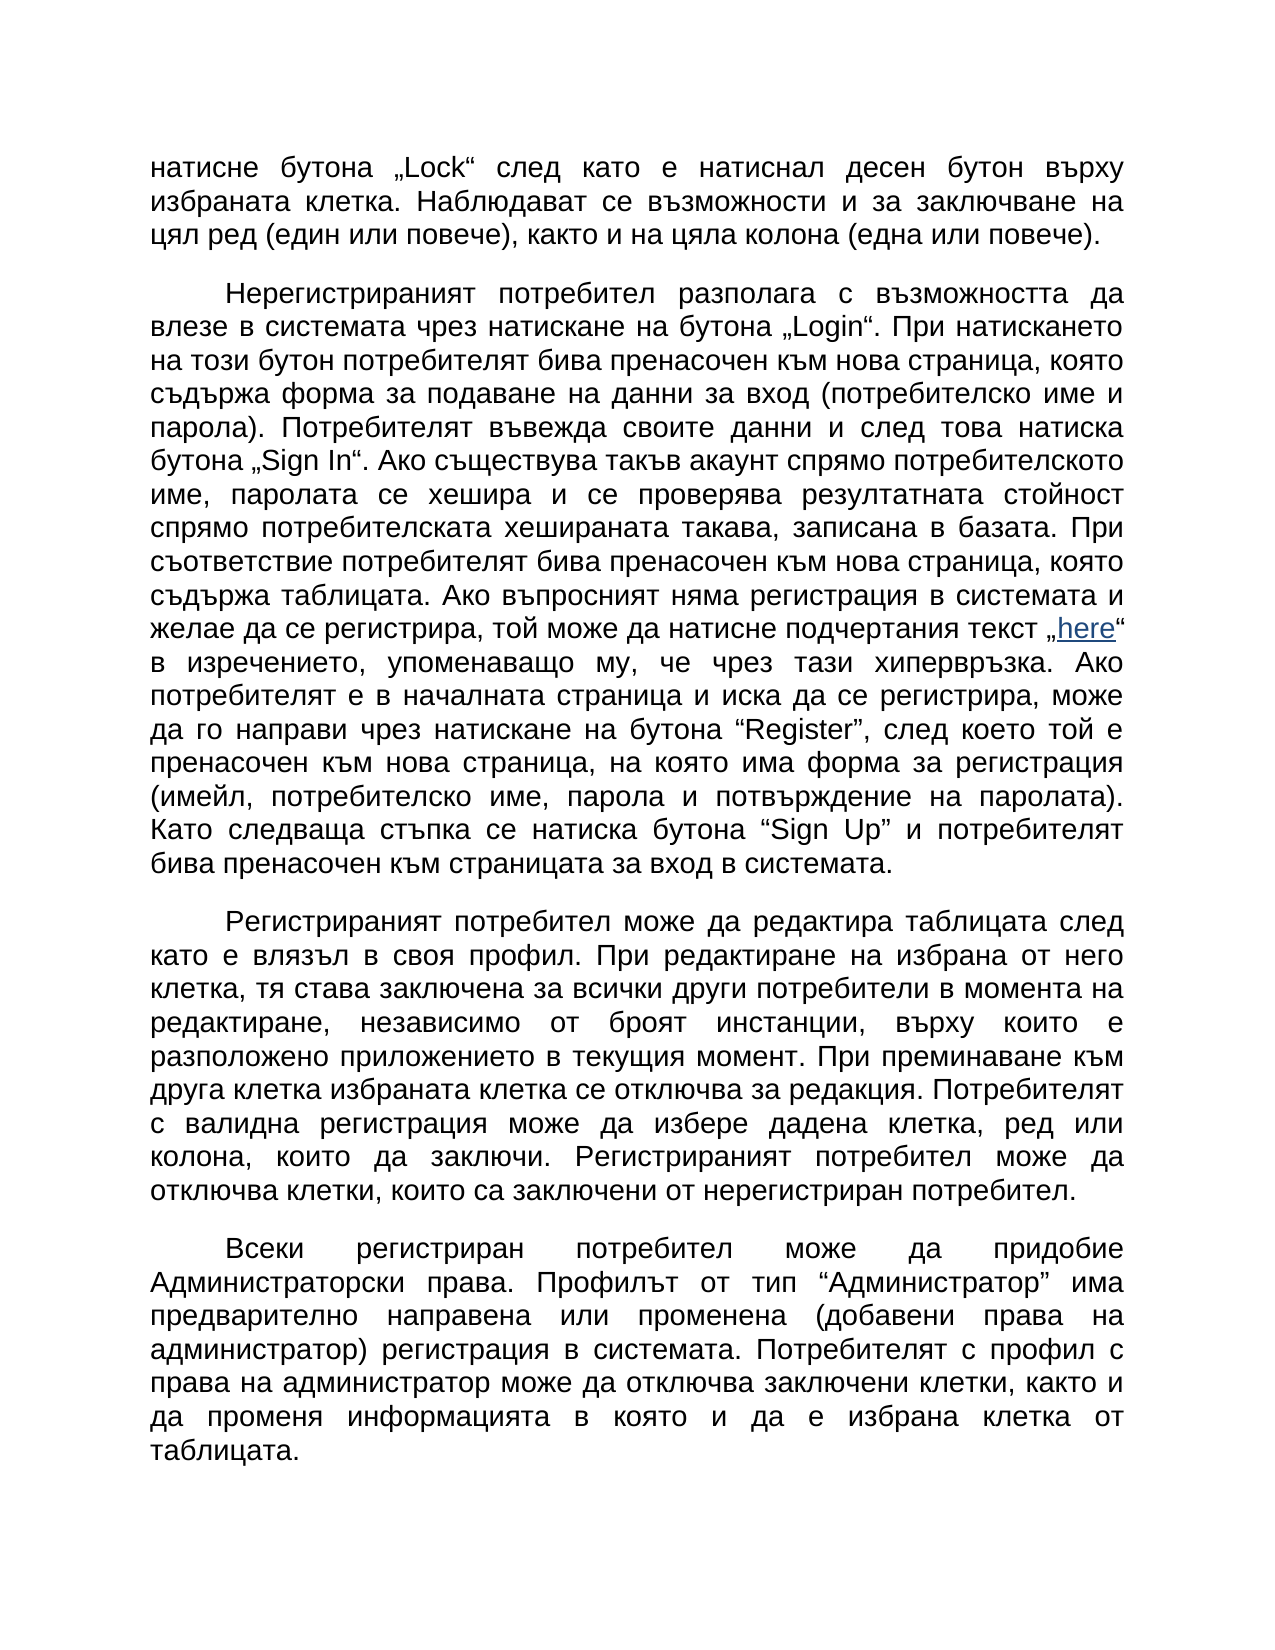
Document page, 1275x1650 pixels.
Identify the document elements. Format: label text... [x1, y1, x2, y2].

text Нерегистрираният потребител разполага с възможността да влезе в системата чрез натискане на бутона „Login“. При натискането на този бутон потребителят бива пренасочен към нова страница, която съдържа форма за подаване на данни за вход (потребителско име и парола). Потребителят въвежда своите данни и след това натиска бутона „Sign In“. Ако съществува такъв акаунт спрямо потребителското име, паролата се хешира и се проверява резултатната стойност спрямо потребителската хешираната такава, записана в базата. При съответствие потребителят бива пренасочен към нова страница, която съдържа таблицата. Ако въпросният няма регистрация в системата и желае да се регистрира, той може да натисне подчертания текст „here“ в изречението, упоменаващо му, че чрез тази хипервръзка. Ако потребителят е в началната страница и иска да се регистрира, може да го направи чрез натискане на бутона “Register”, след което той е пренасочен към нова страница, на която има форма за регистрация (имейл, потребителско име, парола и потвърждение на паролата). Като следваща стъпка се натиска бутона “Sign Up” и потребителят бива пренасочен към страницата за вход в системата. [150, 276, 1125, 879]
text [150, 150, 1125, 251]
text Регистрираният потребител може да редактира таблицата след като е влязъл в своя профил. При редактиране на избрана от него клетка, тя става заключена за всички други потребители в момента на редактиране, независимо от броят инстанции, върху които е разположено приложението в текущия момент. При преминаване към друга клетка избраната клетка се отключва за редакция. Потребителят с валидна регистрация може да избере дадена клетка, ред или колона, които да заключи. Регистрираният потребител може да отключва клетки, които са заключени от нерегистриран потребител. [150, 904, 1125, 1206]
text Всеки регистриран потребител може да придобие Администраторски права. Профилът от тип “Администратор” има предварително направена или променена (добавени права на администратор) регистрация в системата. Потребителят с профил с права на администратор може да отключва заключени клетки, както и да променя информацията в която и да е избрана клетка от таблицата. [150, 1231, 1125, 1466]
